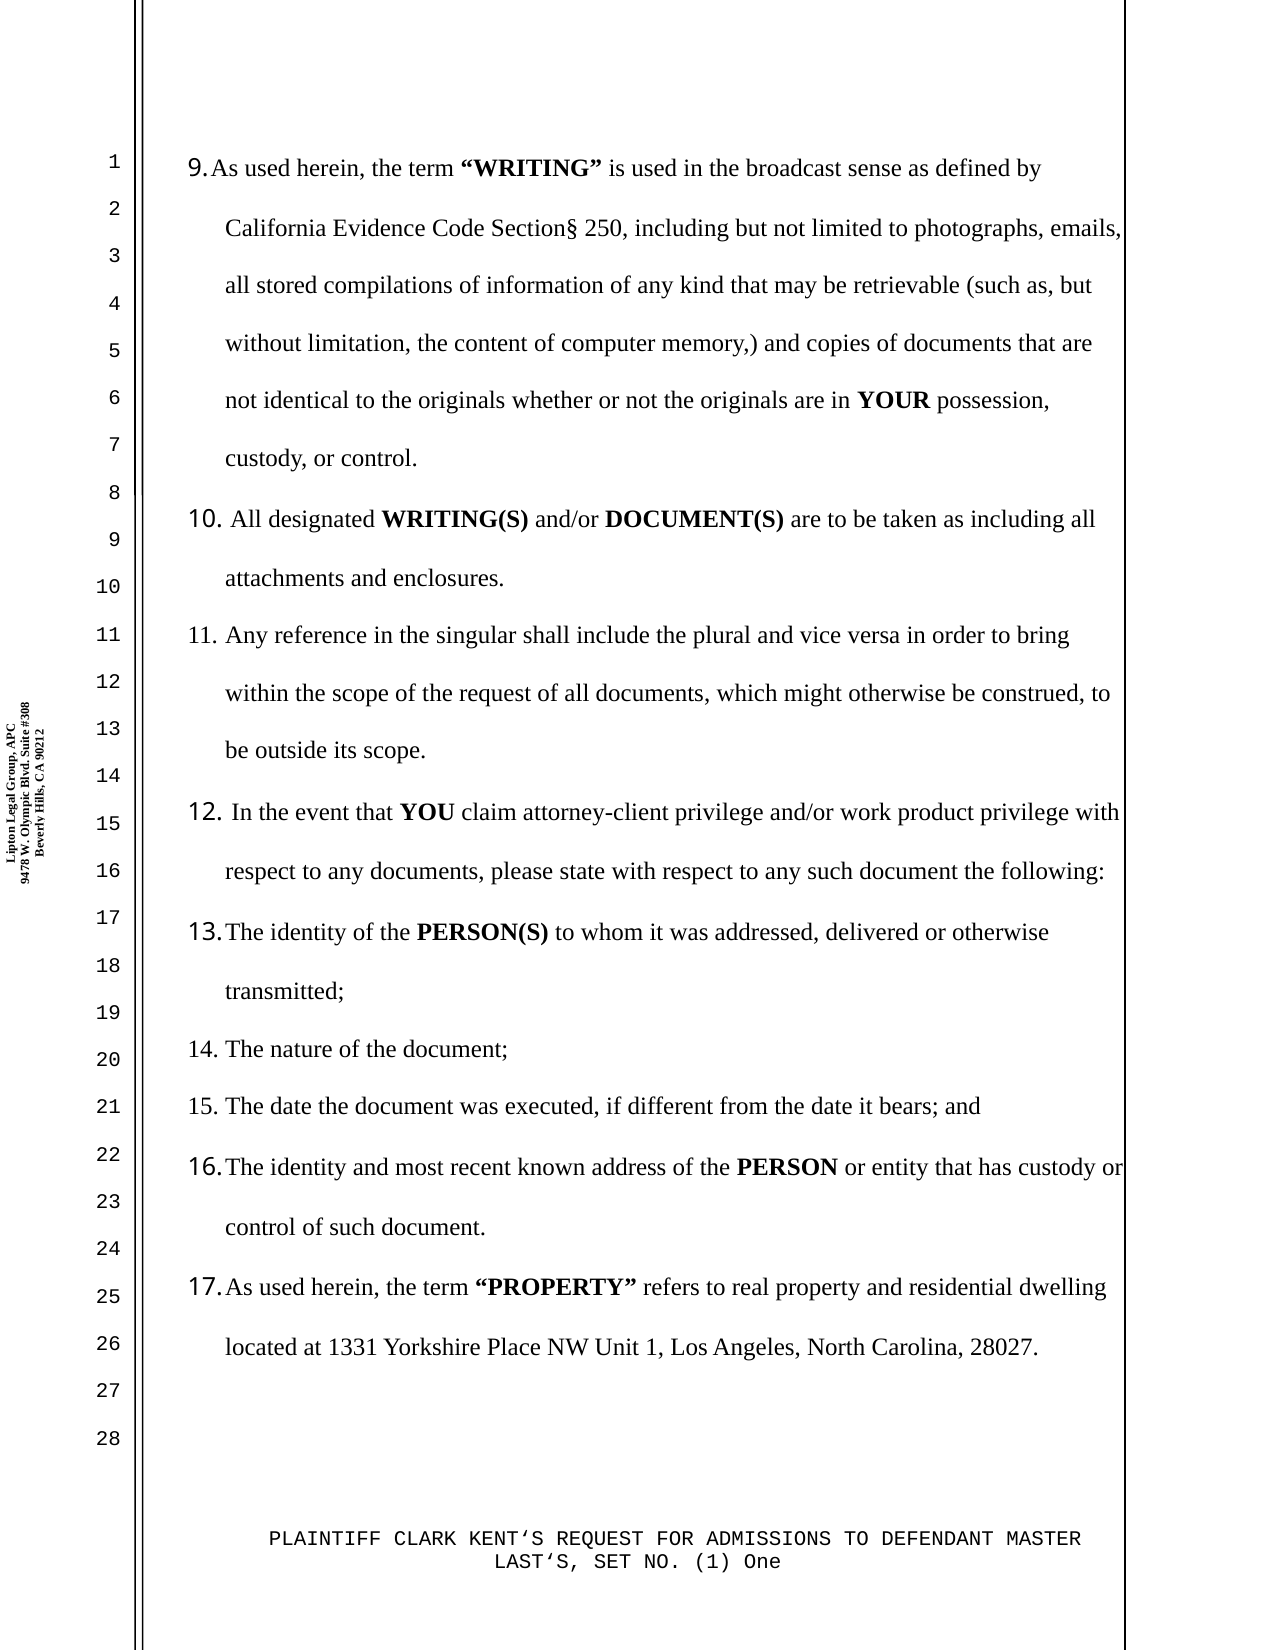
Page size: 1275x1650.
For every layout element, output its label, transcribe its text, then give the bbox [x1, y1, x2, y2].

list The identity of the PERSON(S) to whom it was addressed, delivered or otherwise transmitted; [187, 913, 1125, 1005]
list As used herein, the term “WRITING” is used in the broadcast sense as defined by California Evidence Code Section§ 250, including but not limited to photographs, emails, all stored compilations of information of any kind that may be retrievable (such as, but without limitation, the content of computer memory,) and copies of documents that are not identical to the originals whether or not the originals are in YOUR possession, custody, or control. [187, 150, 1125, 472]
list As used herein, the term “PROPERTY” refers to real property and residential dwelling located at 1331 Yorkshire Place NW Unit 1, Los Angeles, North Carolina, 28027. [187, 1269, 1125, 1361]
list In the event that YOU claim attorney-client privilege and/or work product privilege with respect to any documents, please state with respect to any such document the following: [187, 793, 1125, 885]
list The date the document was executed, if different from the date it bears; and [187, 1091, 1125, 1120]
list The nature of the document; [187, 1034, 1125, 1062]
list All designated WRITING(S) and/or DOCUMENT(S) are to be taken as including all attachments and enclosures. [187, 500, 1125, 592]
list The identity and most recent known address of the PERSON or entity that has custody or control of such document. [187, 1149, 1125, 1240]
list Any reference in the singular shall include the plural and vice versa in order to bring within the scope of the request of all documents, which might otherwise be construed, to be outside its scope. [187, 621, 1125, 764]
